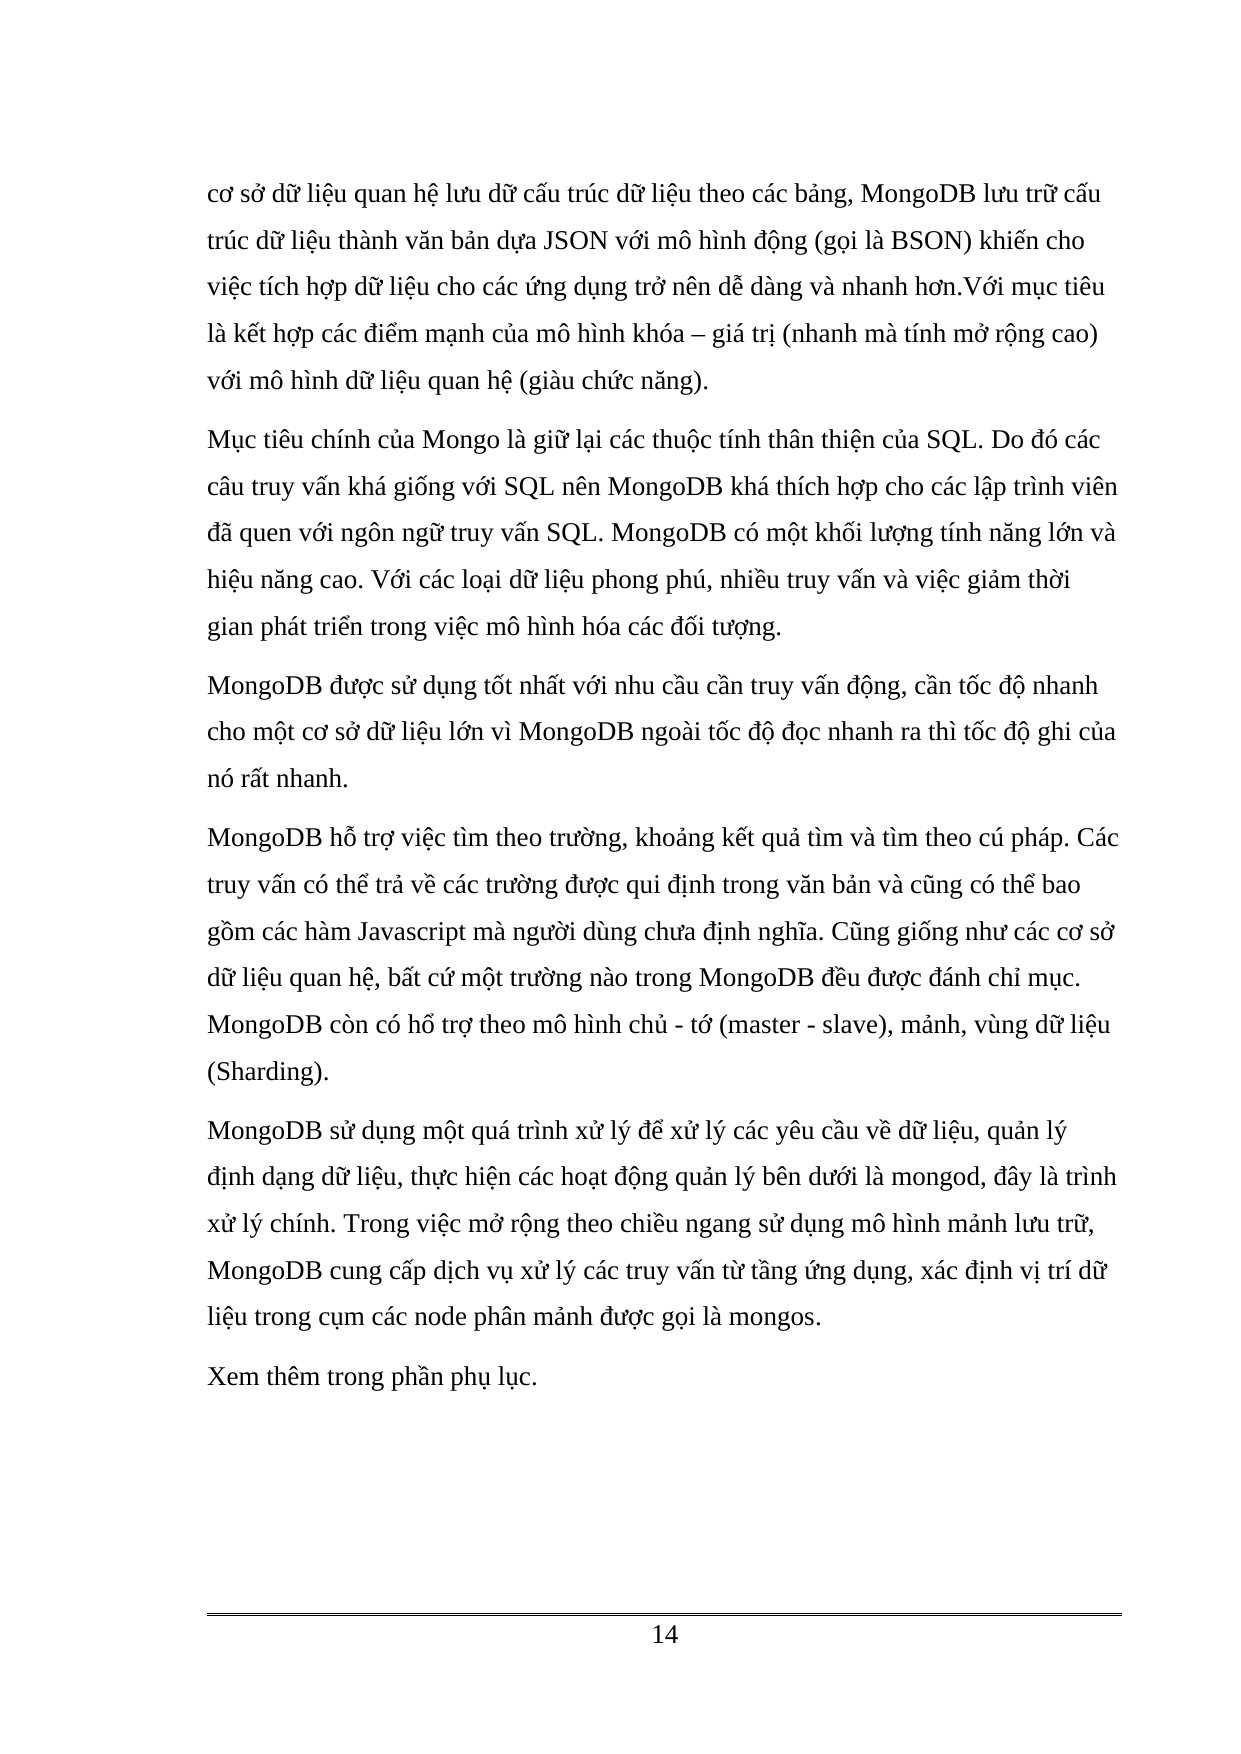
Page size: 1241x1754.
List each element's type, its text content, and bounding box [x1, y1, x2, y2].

text MongoDB hỗ trợ việc tìm theo trường, khoảng kết quả tìm và tìm theo cú pháp. Các truy vấn có thể trả về các trường được qui định trong văn bản và cũng có thể bao gồm các hàm Javascript mà người dùng chưa định nghĩa. Cũng giống như các cơ sở dữ liệu quan hệ, bất cứ một trường nào trong MongoDB đều được đánh chỉ mục. MongoDB còn có hổ trợ theo mô hình chủ - tớ (master - slave), mảnh, vùng dữ liệu (Sharding). [207, 821, 1122, 1086]
text MongoDB sử dụng một quá trình xử lý để xử lý các yêu cầu về dữ liệu, quản lý định dạng dữ liệu, thực hiện các hoạt động quản lý bên dưới là mongod, đây là trình xử lý chính. Trong việc mở rộng theo chiều ngang sử dụng mô hình mảnh lưu trữ, MongoDB cung cấp dịch vụ xử lý các truy vấn từ tầng ứng dụng, xác định vị trí dữ liệu trong cụm các node phân mảnh được gọi là mongos. [207, 1114, 1122, 1332]
text MongoDB được sử dụng tốt nhất với nhu cầu cần truy vấn động, cần tốc độ nhanh cho một cơ sở dữ liệu lớn vì MongoDB ngoài tốc độ đọc nhanh ra thì tốc độ ghi của nó rất nhanh. [207, 669, 1122, 793]
text Xem thêm trong phần phụ lục. [207, 1360, 1122, 1391]
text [207, 177, 1122, 395]
text Mục tiêu chính của Mongo là giữ lại các thuộc tính thân thiện của SQL. Do đó các câu truy vấn khá giống với SQL nên MongoDB khá thích hợp cho các lập trình viên đã quen với ngôn ngữ truy vấn SQL. MongoDB có một khối lượng tính năng lớn và hiệu năng cao. Với các loại dữ liệu phong phú, nhiều truy vấn và việc giảm thời gian phát triển trong việc mô hình hóa các đối tượng. [207, 423, 1122, 641]
